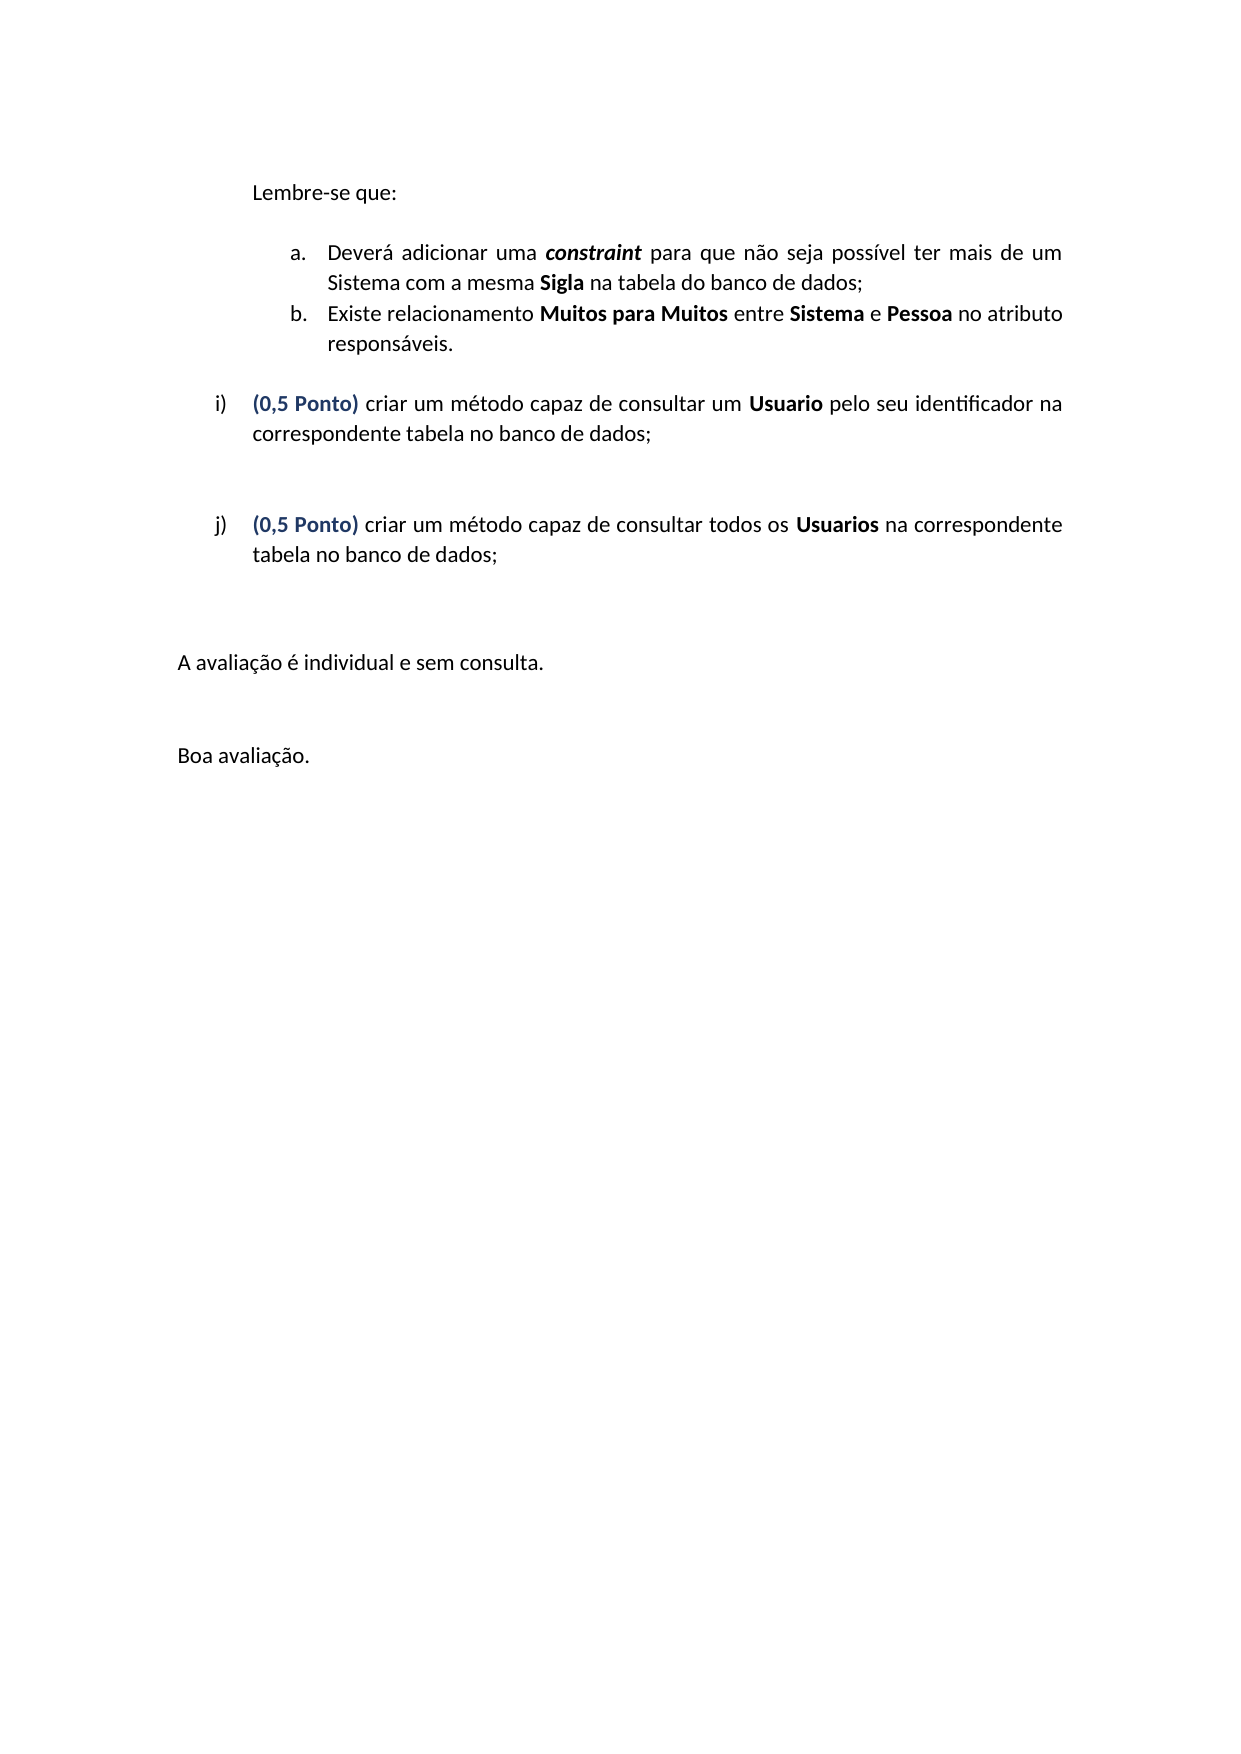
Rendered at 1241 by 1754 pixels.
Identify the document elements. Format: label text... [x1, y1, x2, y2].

text Boa avaliação. [177, 741, 1063, 769]
list (0,5 Ponto) criar um método capaz de consultar um Usuario pelo seu identificador na correspondente tabela no banco de dados; [215, 389, 1063, 447]
text A avaliação é individual e sem consulta. [177, 648, 1063, 676]
list Lembre-se que: [252, 178, 1063, 206]
list Deverá adicionar uma constraint para que não seja possível ter mais de um Sistema com a mesma Sigla na tabela do banco de dados; [290, 238, 1063, 296]
list Existe relacionamento Muitos para Muitos entre Sistema e Pessoa no atributo responsáveis. [290, 299, 1063, 357]
list (0,5 Ponto) criar um método capaz de consultar todos os Usuarios na correspondente tabela no banco de dados; [215, 510, 1063, 568]
